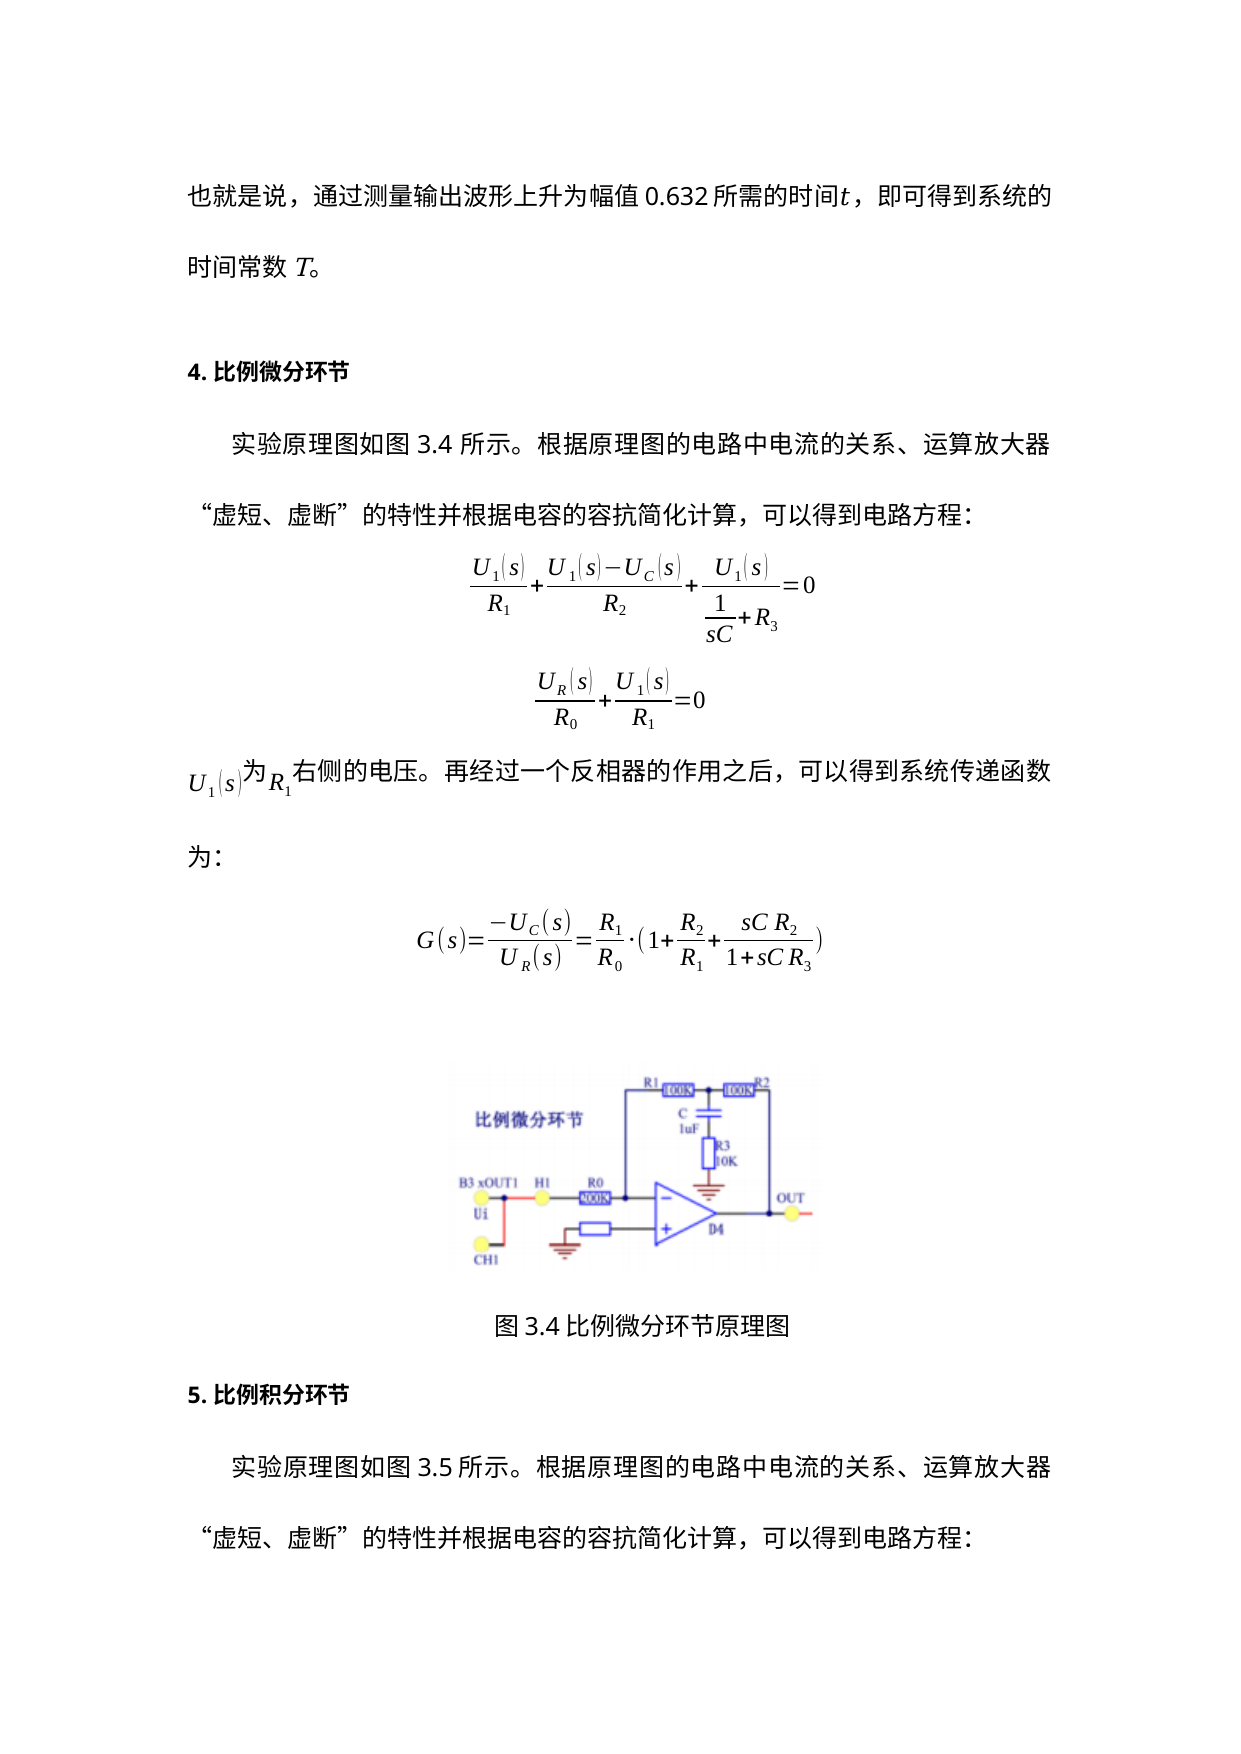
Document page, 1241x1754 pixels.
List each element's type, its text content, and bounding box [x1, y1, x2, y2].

text 为右侧的电压。再经过一个反相器的作用之后，可以得到系统传递函数为： [187, 752, 1053, 888]
text 实验原理图如图3.4 所示。根据原理图的电路中电流的关系、运算放大器“虚短、虚断”的特性并根据电容的容抗简化计算，可以得到电路方程： [187, 410, 1053, 546]
text 4. 比例微分环节 [187, 338, 1053, 403]
text 实验原理图如图3.5所示。根据原理图的电路中电流的关系、运算放大器“虚短、虚断”的特性并根据电容的容抗简化计算，可以得到电路方程： [187, 1433, 1053, 1569]
text 图3.4比例微分环节原理图 [187, 1292, 1053, 1357]
text 也就是说，通过测量输出波形上升为幅值0.632所需的时间𝑡，即可得到系统的时间常数T。 [187, 162, 1053, 298]
text 5. 比例积分环节 [187, 1361, 1053, 1426]
picture [448, 1061, 836, 1278]
